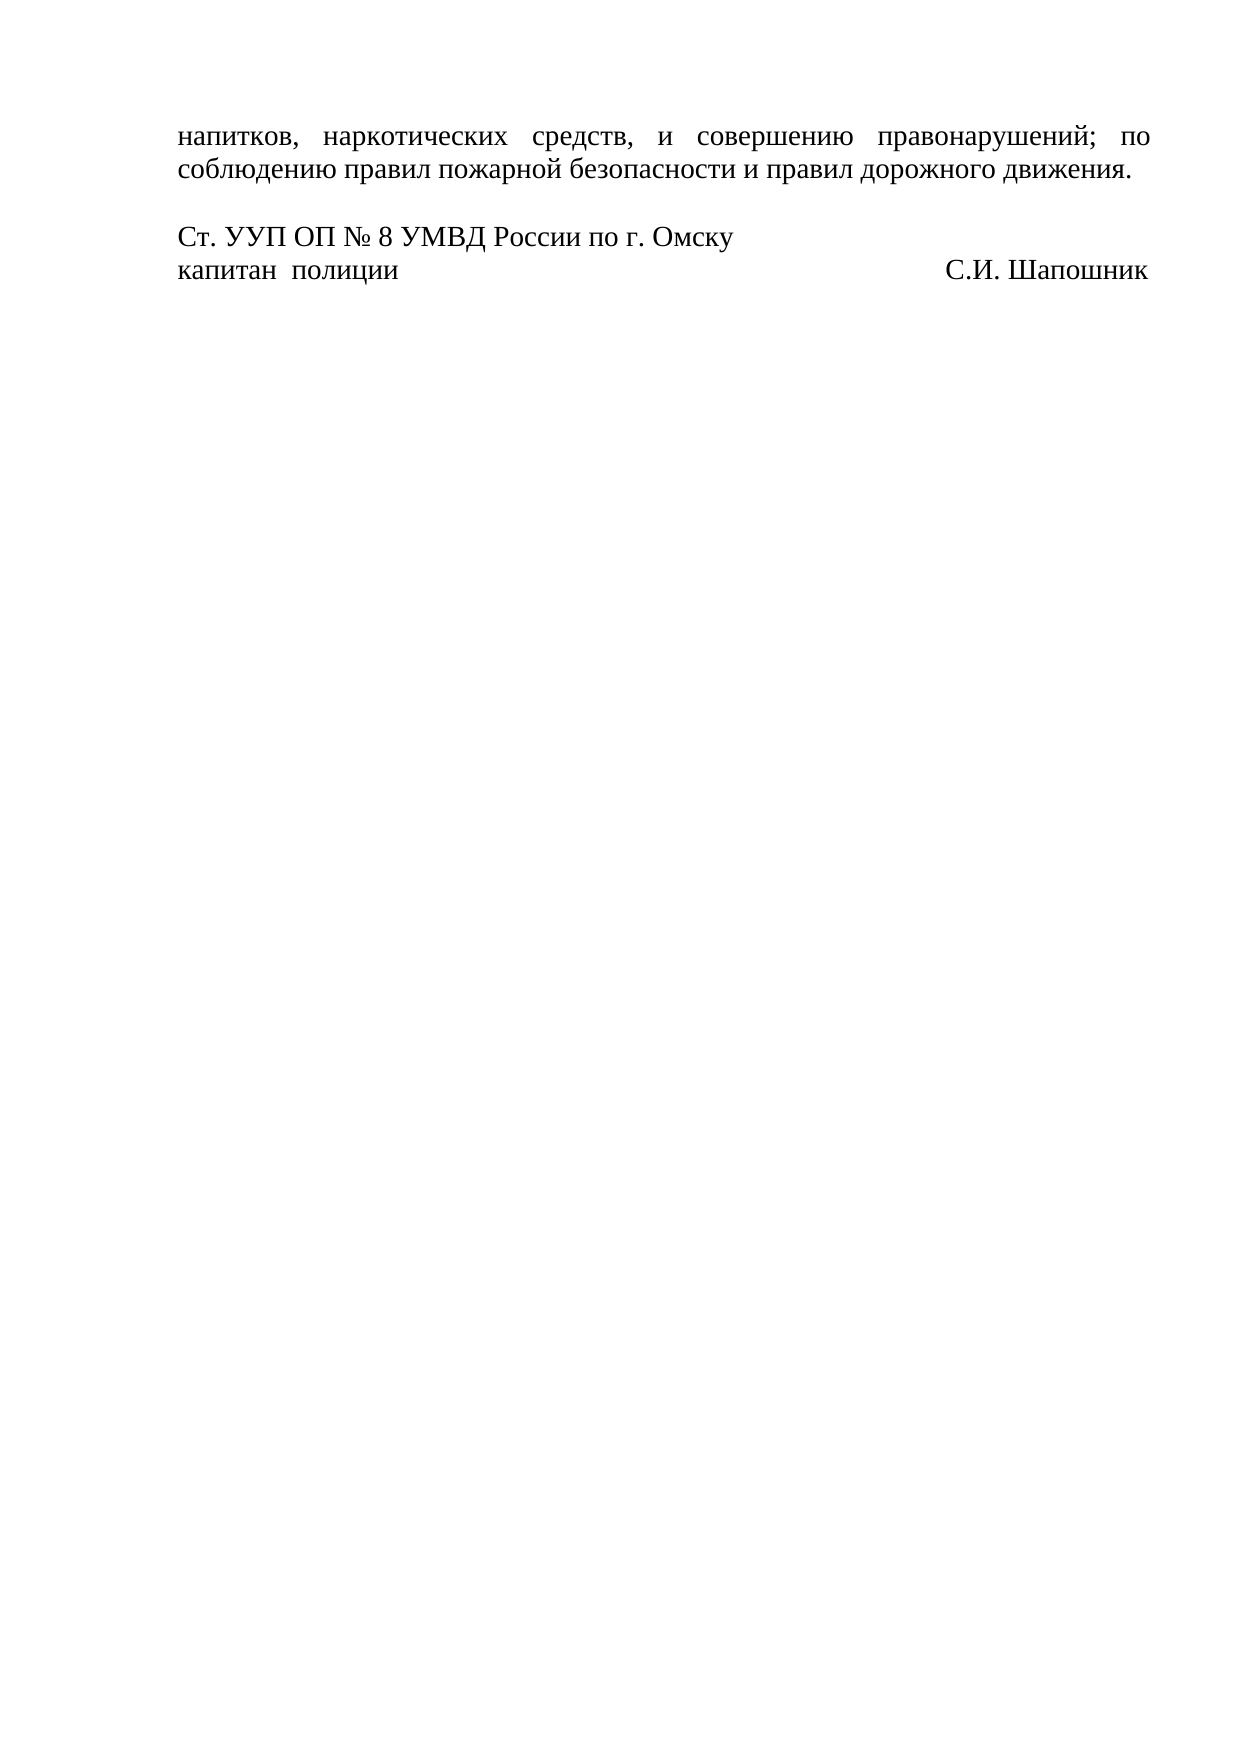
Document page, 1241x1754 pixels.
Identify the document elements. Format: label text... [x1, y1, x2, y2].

text капитан полиции С.И. Шапошник [177, 252, 1152, 286]
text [177, 118, 1152, 185]
text Ст. УУП ОП № 8 УМВД России по г. Омску [177, 219, 1152, 252]
